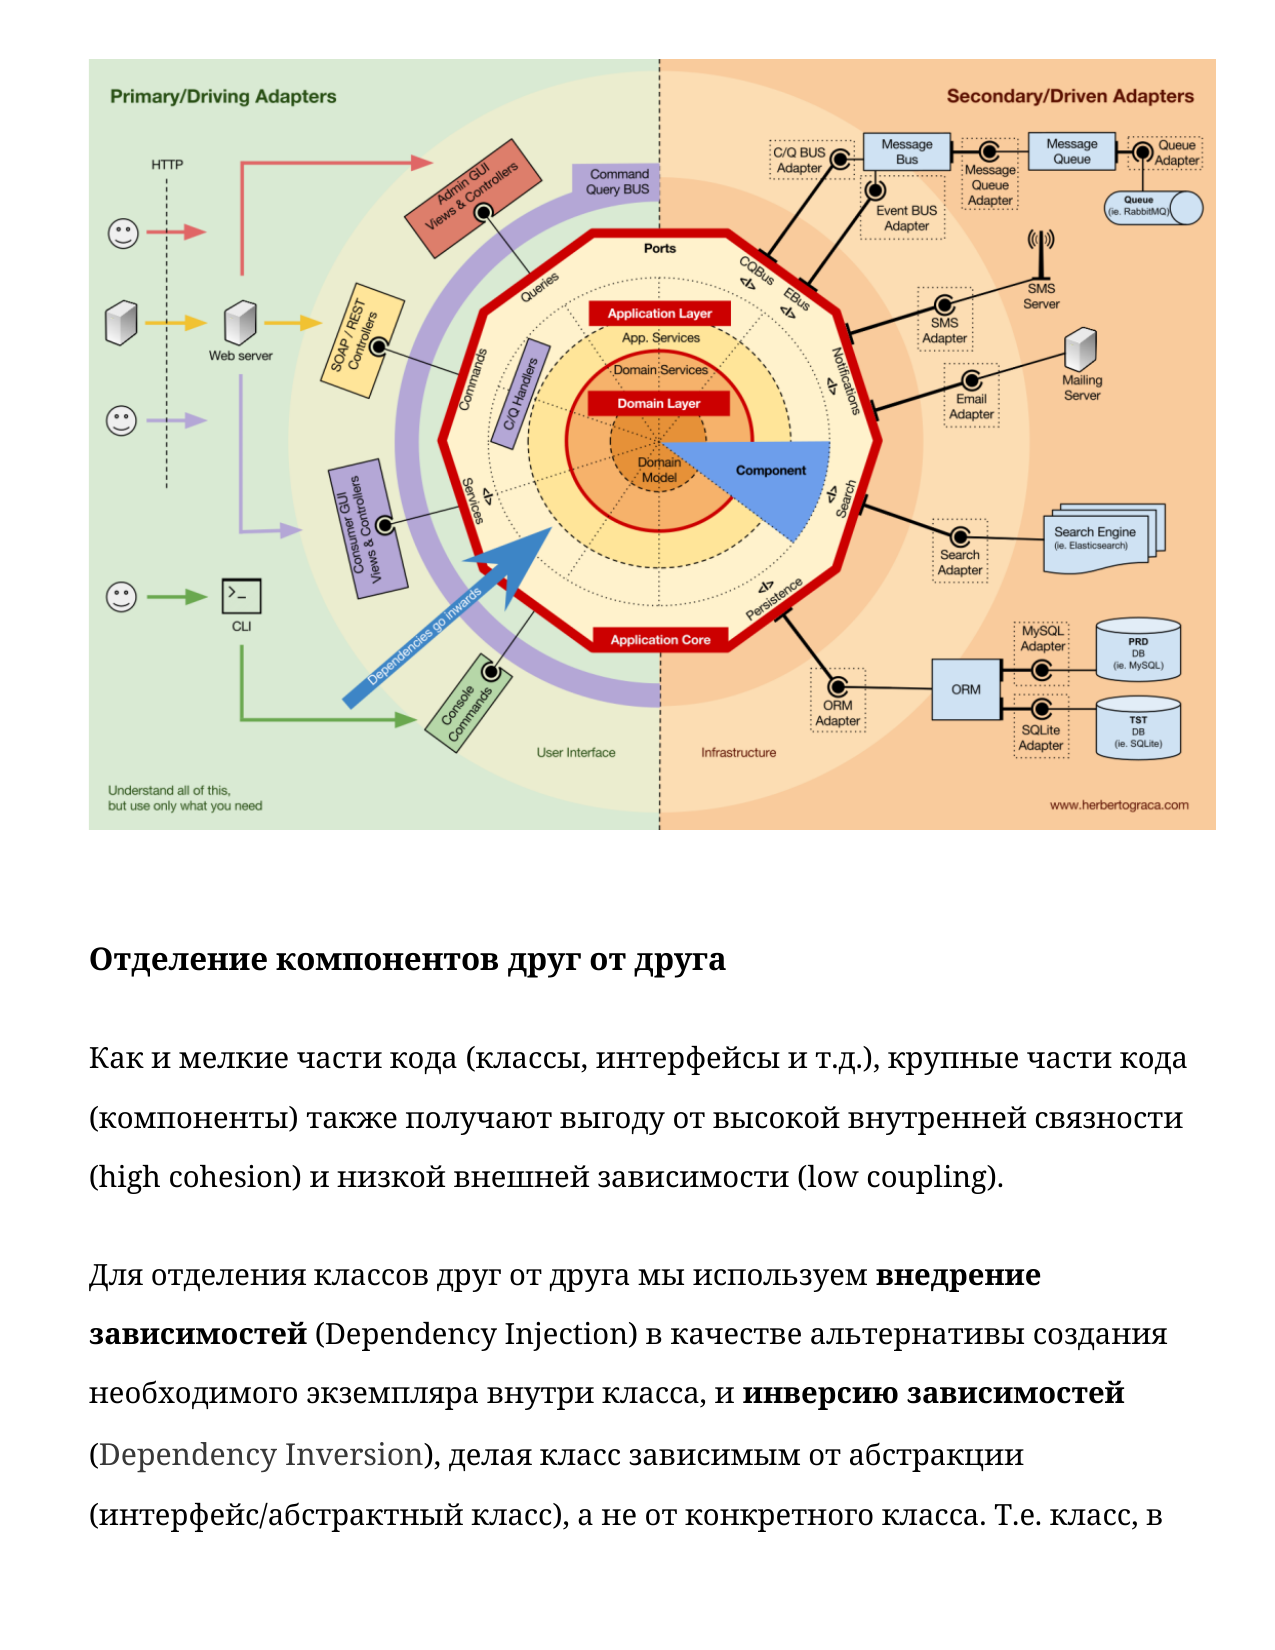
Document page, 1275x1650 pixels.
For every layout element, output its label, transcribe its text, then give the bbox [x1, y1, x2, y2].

picture [88, 59, 1216, 830]
text Отделение компонентов друг от друга [89, 936, 1216, 979]
text Как и мелкие части кода (классы, интерфейсы и т.д.), крупные части кода (компоненты) также получают выгоду от высокой внутренней связности (high cohesion) и низкой внешней зависимости (low coupling). [89, 1038, 1216, 1196]
